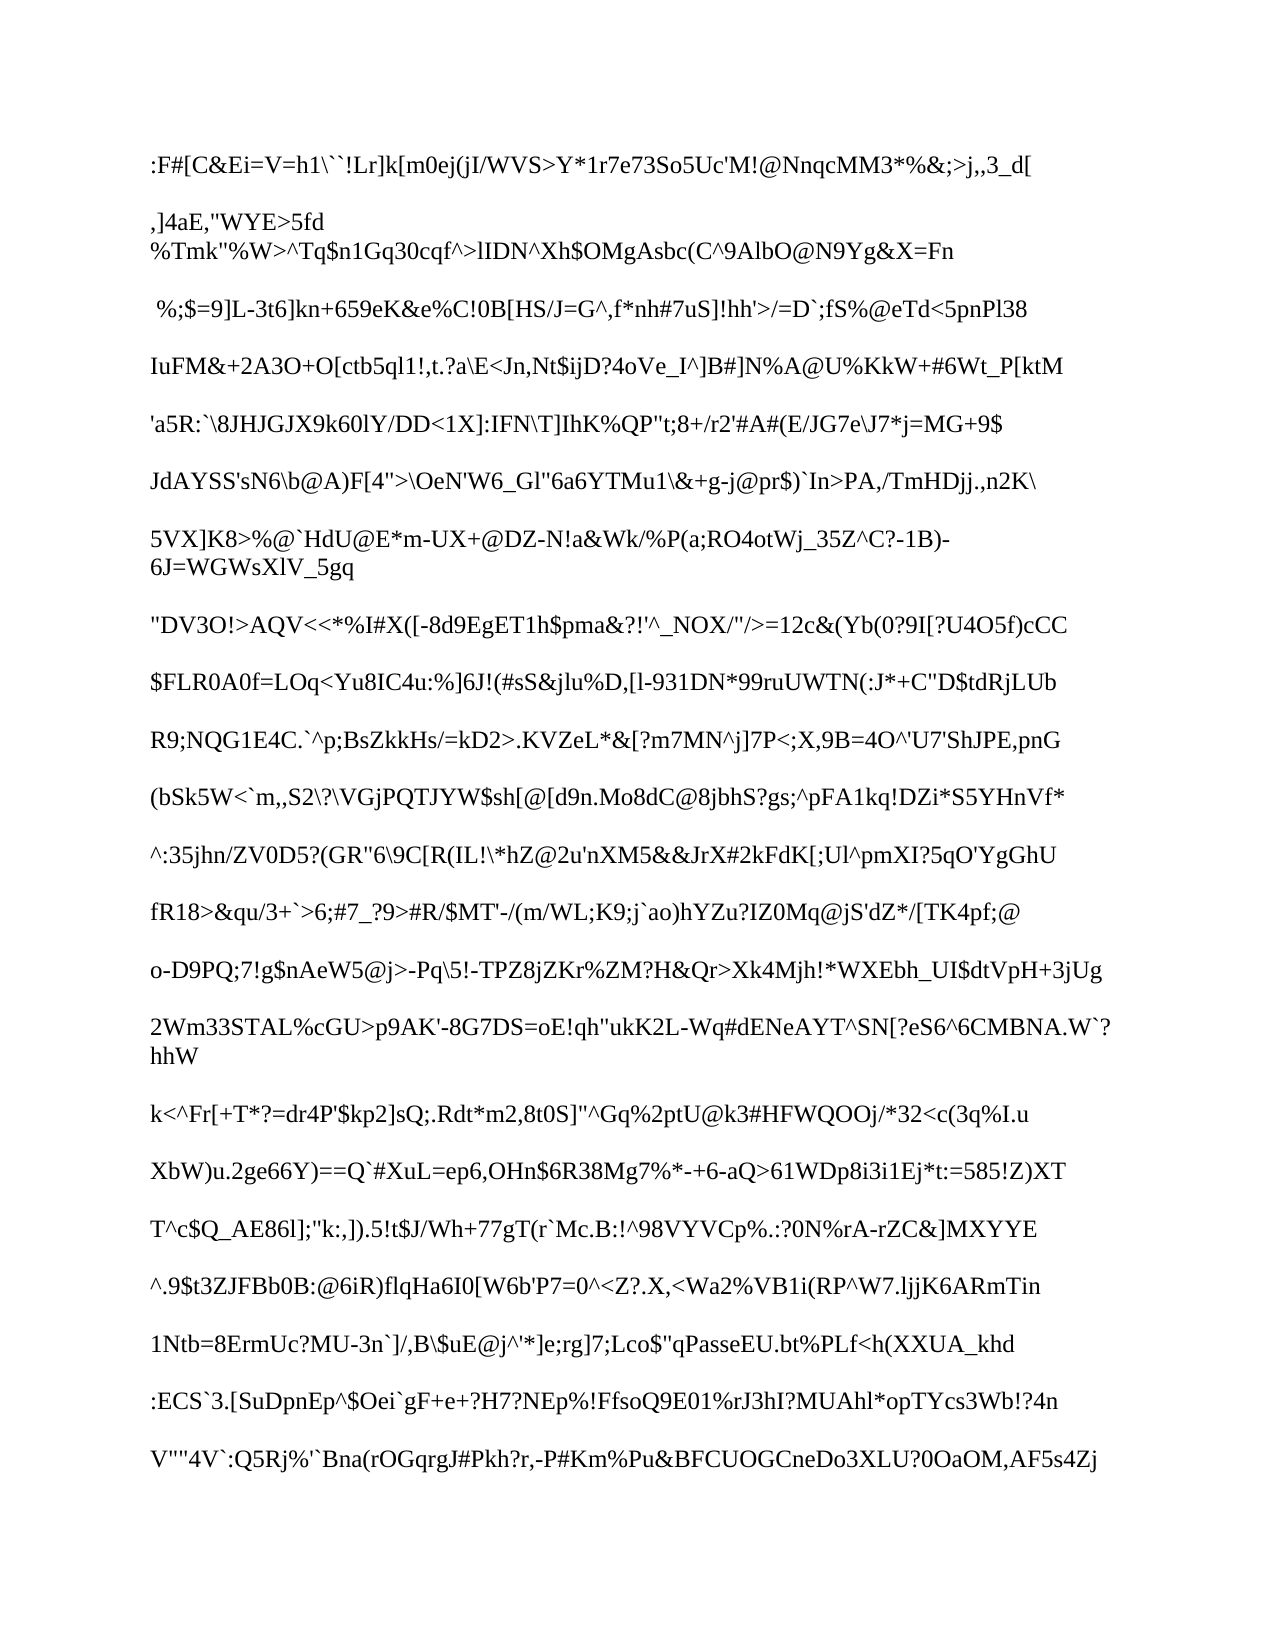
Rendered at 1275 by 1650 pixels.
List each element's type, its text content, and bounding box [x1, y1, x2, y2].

text 5VX]K8>%@`HdU@E*m-UX+@DZ-N!a&Wk/%P(a;RO4otWj_35Z^C?-1B)-6J=WGWsXlV_5gq [150, 524, 1125, 581]
text %;$=9]L-3t6]kn+659eK&e%C!0B[HS/J=G^,f*nh#7uS]!hh'>/=D`;fS%@eTd<5pnPl38 [150, 294, 1125, 322]
text IuFM&+2A3O+O[ctb5ql1!,t.?a\E<Jn,Nt$ijD?4oVe_I^]B#]N%A@U%KkW+#6Wt_P[ktM [150, 351, 1125, 380]
text 1Ntb=8ErmUc?MU-3n`]/,B\$uE@j^'*]e;rg]7;Lco$"qPasseEU.bt%PLf<h(XXUA_khd [150, 1329, 1125, 1357]
text o-D9PQ;7!g$nAeW5@j>-Pq\5!-TPZ8jZKr%ZM?H&Qr>Xk4Mjh!*WXEbh_UI$dtVpH+3jUg [150, 955, 1125, 984]
text :F#[C&Ei=V=h1\``!Lr]k[m0ej(jI/WVS>Y*1r7e73So5Uc'M!@NnqcMM3*%&;>j,,3_d[ [150, 150, 1125, 179]
text V""4V`:Q5Rj%'`Bna(rOGqrgJ#Pkh?r,-P#Km%Pu&BFCUOGCneDo3XLU?0OaOM,AF5s4Zj [150, 1444, 1125, 1472]
text k<^Fr[+T*?=dr4P'$kp2]sQ;.Rdt*m2,8t0S]"^Gq%2ptU@k3#HFWQOOj/*32<c(3q%I.u [150, 1099, 1125, 1127]
text (bSk5W<`m,,S2\?\VGjPQTJYW$sh[@[d9n.Mo8dC@8jbhS?gs;^pFA1kq!DZi*S5YHnVf* [150, 782, 1125, 811]
text ^:35jhn/ZV0D5?(GR"6\9C[R(IL!\*hZ@2u'nXM5&&JrX#2kFdK[;Ul^pmXI?5qO'YgGhU [150, 840, 1125, 869]
text T^c$Q_AE86l];"k:,]).5!t$J/Wh+77gT(r`Mc.B:!^98VYVCp%.:?0N%rA-rZC&]MXYYE [150, 1214, 1125, 1242]
text 'a5R:`\8JHJGJX9k60lY/DD<1X]:IFN\T]IhK%QP"t;8+/r2'#A#(E/JG7e\J7*j=MG+9$ [150, 409, 1125, 437]
text "DV3O!>AQV<<*%I#X([-8d9EgET1h$pma&?!'^_NOX/"/>=12c&(Yb(0?9I[?U4O5f)cCC [150, 610, 1125, 639]
text $FLR0A0f=LOq<Yu8IC4u:%]6J!(#sS&jlu%D,[l-931DN*99ruUWTN(:J*+C"D$tdRjLUb [150, 667, 1125, 696]
text XbW)u.2ge66Y)==Q`#XuL=ep6,OHn$6R38Mg7%*-+6-aQ>61WDp8i3i1Ej*t:=585!Z)XT [150, 1156, 1125, 1185]
text ^.9$t3ZJFBb0B:@6iR)flqHa6I0[W6b'P7=0^<Z?.X,<Wa2%VB1i(RP^W7.ljjK6ARmTin [150, 1271, 1125, 1300]
text :ECS`3.[SuDpnEp^$Oei`gF+e+?H7?NEp%!FfsoQ9E01%rJ3hI?MUAhl*opTYcs3Wb!?4n [150, 1386, 1125, 1415]
text 2Wm33STAL%cGU>p9AK'-8G7DS=oE!qh"ukK2L-Wq#dENeAYT^SN[?eS6^6CMBNA.W`?hhW [150, 1012, 1125, 1070]
text fR18>&qu/3+`>6;#7_?9>#R/$MT'-/(m/WL;K9;j`ao)hYZu?IZ0Mq@jS'dZ*/[TK4pf;@ [150, 897, 1125, 926]
text JdAYSS'sN6\b@A)F[4">\OeN'W6_Gl"6a6YTMu1\&+g-j@pr$)`In>PA,/TmHDjj.,n2K\ [150, 466, 1125, 495]
text R9;NQG1E4C.`^p;BsZkkHs/=kD2>.KVZeL*&[?m7MN^j]7P<;X,9B=4O^'U7'ShJPE,pnG [150, 725, 1125, 754]
text ,]4aE,"WYE>5fd%Tmk"%W>^Tq$n1Gq30cqf^>lIDN^Xh$OMgAsbc(C^9AlbO@N9Yg&X=Fn [150, 207, 1125, 265]
